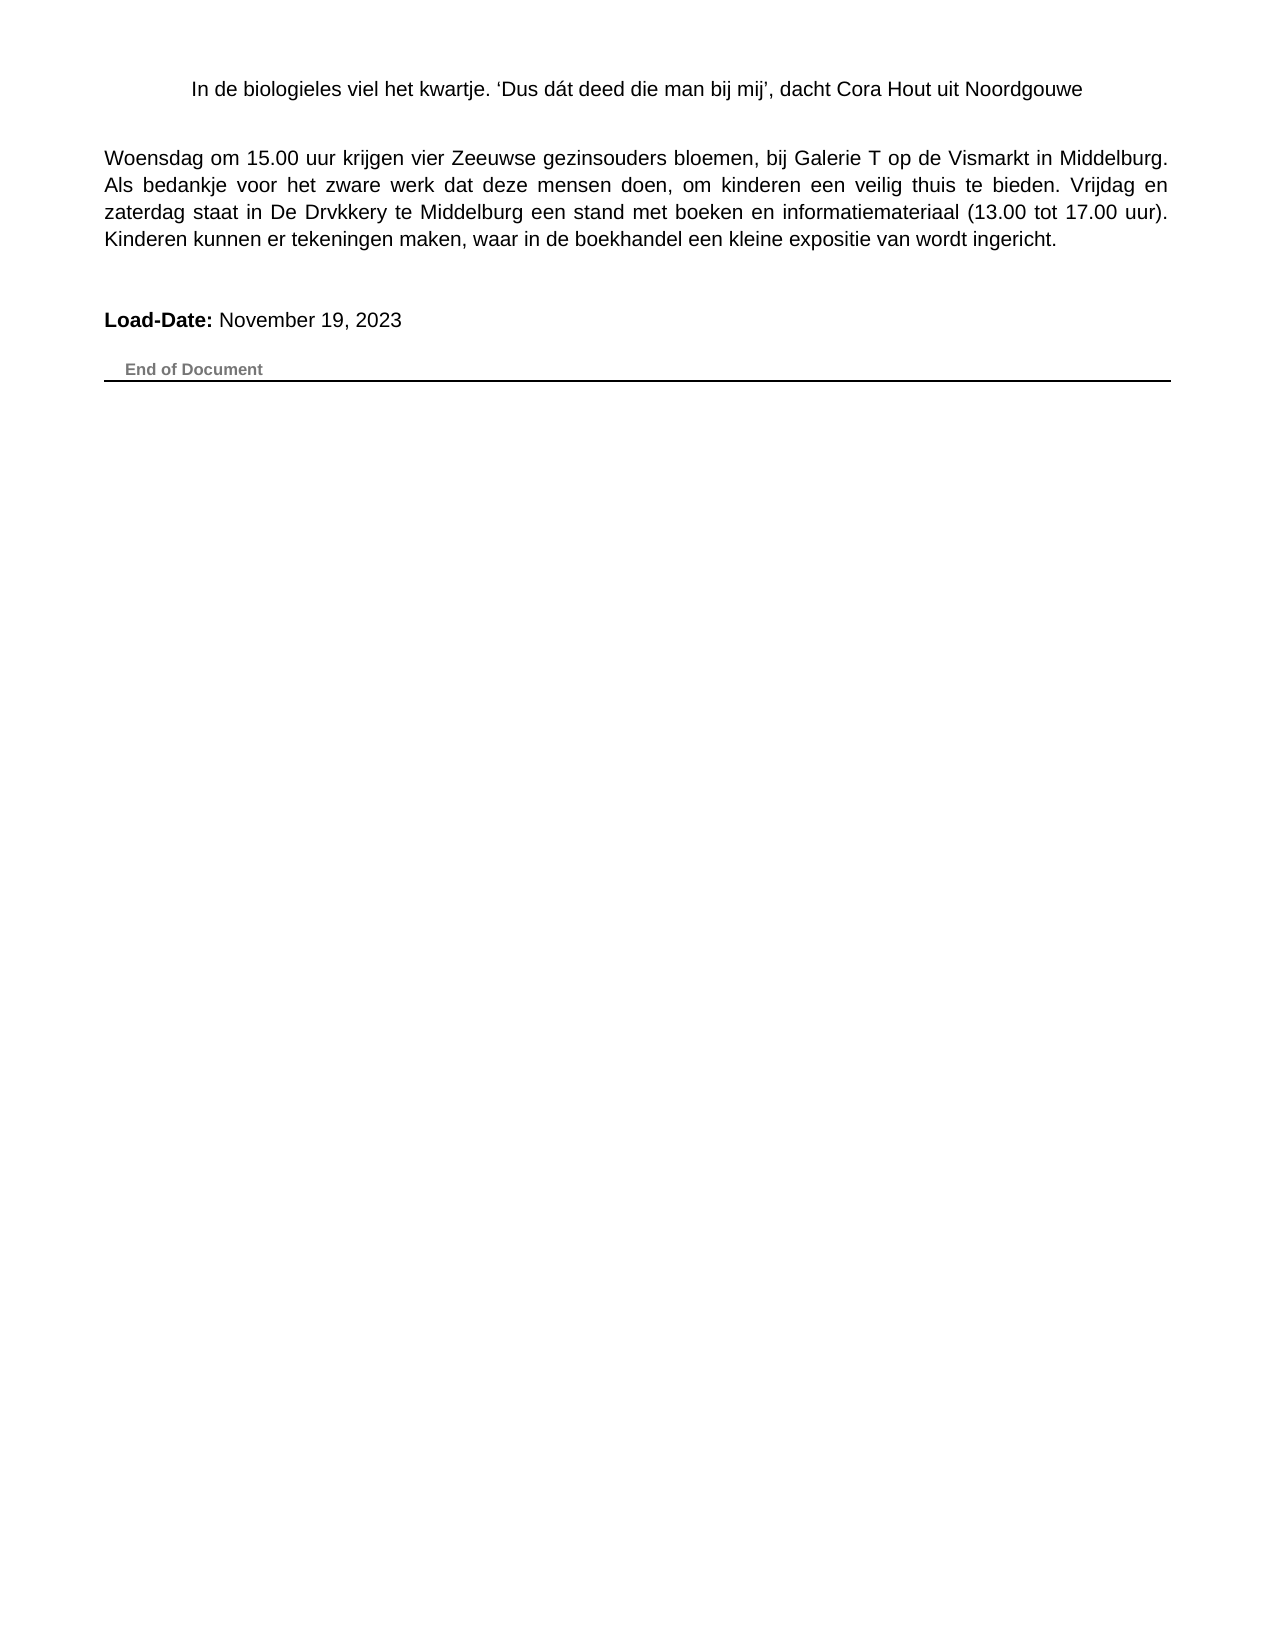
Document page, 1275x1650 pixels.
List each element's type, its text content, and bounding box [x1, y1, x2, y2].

text Woensdag om 15.00 uur krijgen vier Zeeuwse gezinsouders bloemen, bij Galerie T op de Vismarkt in Middelburg. Als bedankje voor het zware werk dat deze mensen doen, om kinderen een veilig thuis te bieden. Vrijdag en zaterdag staat in De Drvkkery te Middelburg een stand met boeken en informatiemateriaal (13.00 tot 17.00 uur). Kinderen kunnen er tekeningen maken, waar in de boekhandel een kleine expositie van wordt ingericht. [104, 142, 1171, 251]
text Load-Date: November 19, 2023 [104, 276, 1171, 331]
text End of Document [125, 360, 1171, 379]
